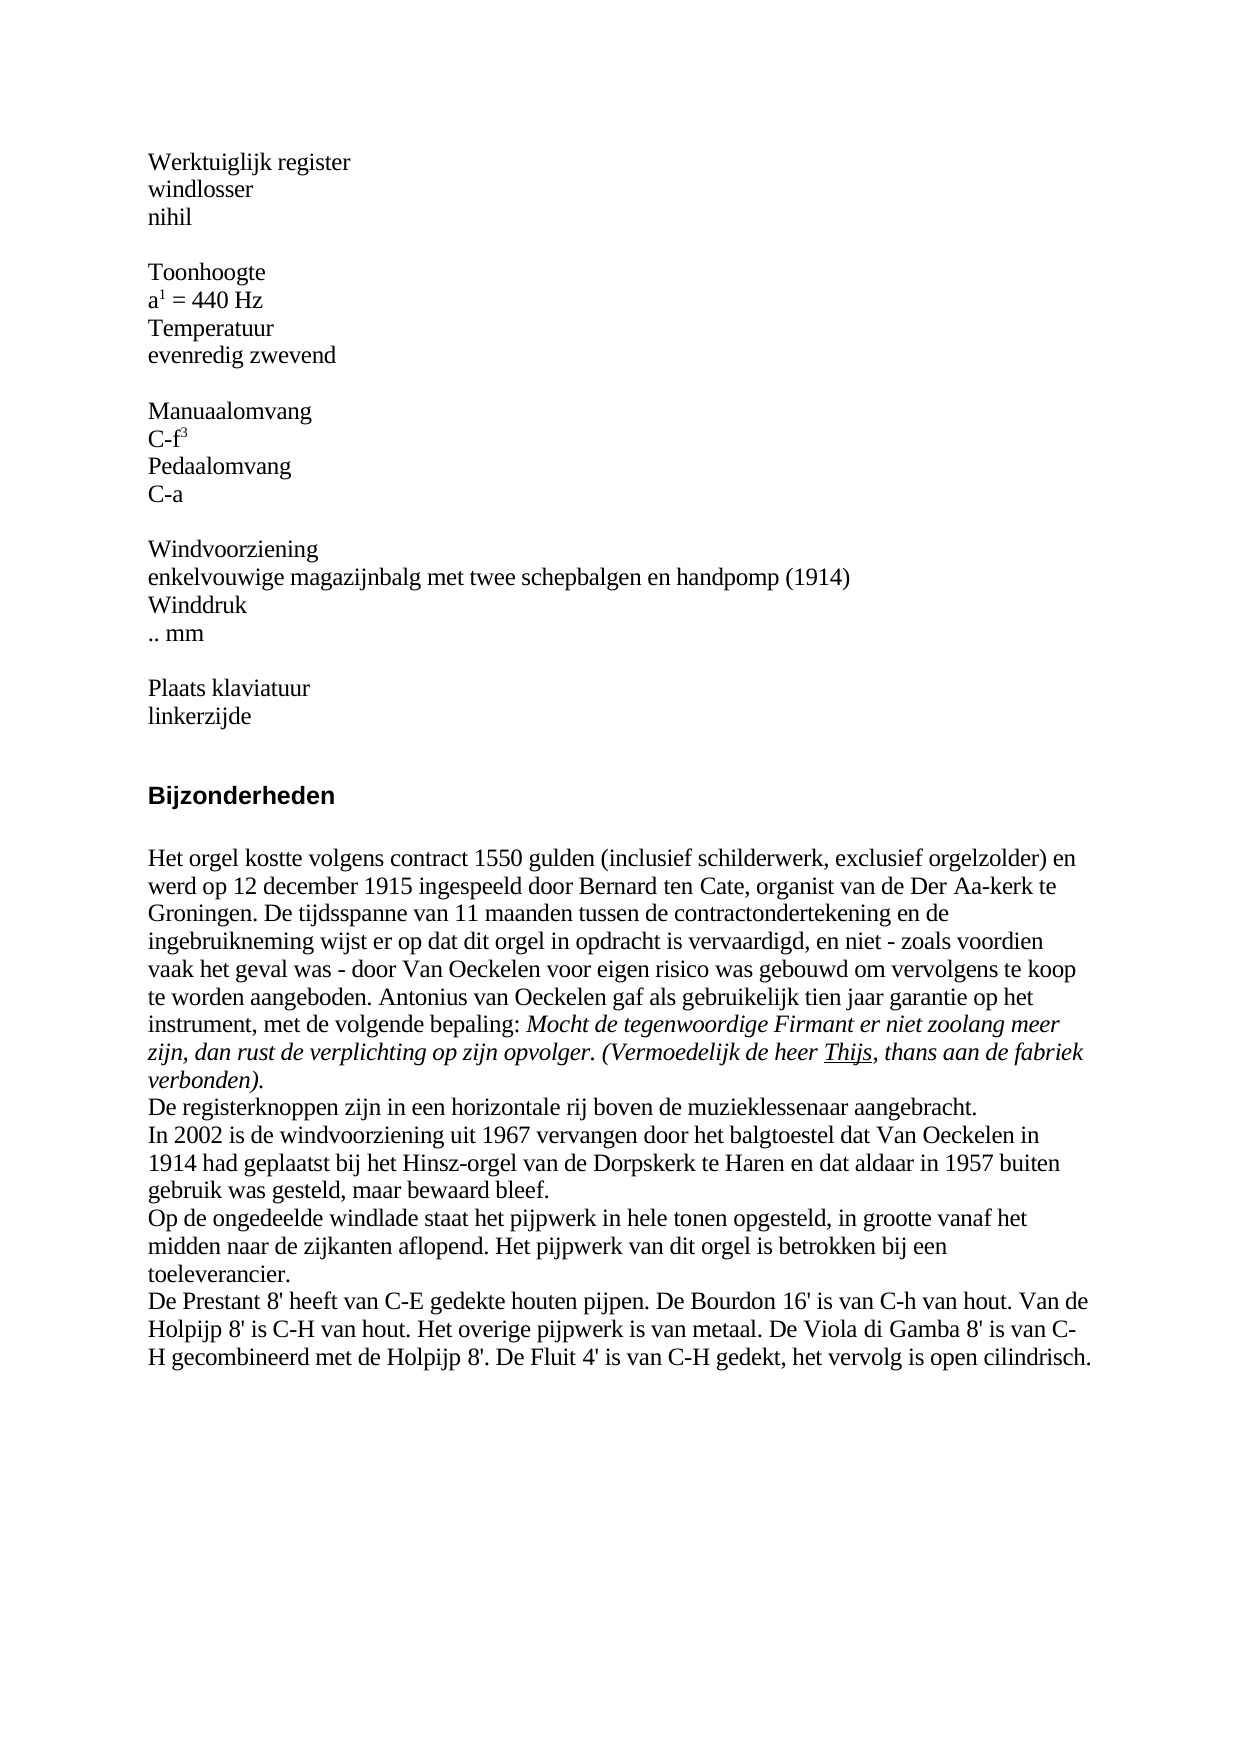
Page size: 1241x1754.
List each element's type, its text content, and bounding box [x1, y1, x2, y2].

text Toonhoogte [148, 258, 1093, 286]
text Plaats klaviatuur [148, 674, 1093, 702]
text windlosser [148, 175, 1093, 203]
text Temperatuur [148, 314, 1093, 342]
text Werktuiglijk register [148, 148, 1093, 175]
text a1 = 440 Hz [148, 286, 1093, 314]
text nihil [148, 203, 1093, 231]
text In 2002 is de windvoorziening uit 1967 vervangen door het balgtoestel dat Van Oeckelen in 1914 had geplaatst bij het Hinsz-orgel van de Dorpskerk te Haren en dat aldaar in 1957 buiten gebruik was gesteld, maar bewaard bleef. [148, 1121, 1093, 1204]
text Windvoorziening [148, 536, 1093, 563]
text De registerknoppen zijn in een horizontale rij boven de muzieklessenaar aangebracht. [148, 1093, 1093, 1121]
text linkerzijde [148, 702, 1093, 729]
text enkelvouwige magazijnbalg met twee schepbalgen en handpomp (1914) [148, 563, 1093, 591]
text Manuaalomvang [148, 397, 1093, 425]
text C-a [148, 480, 1093, 508]
text Pedaalomvang [148, 452, 1093, 480]
text evenredig zwevend [148, 342, 1093, 369]
text Winddruk [148, 591, 1093, 619]
text C-f3 [148, 425, 1093, 452]
text Het orgel kostte volgens contract 1550 gulden (inclusief schilderwerk, exclusief orgelzolder) en werd op 12 december 1915 ingespeeld door Bernard ten Cate, organist van de Der Aa-kerk te Groningen. De tijdsspanne van 11 maanden tussen de contractondertekening en de ingebruikneming wijst er op dat dit orgel in opdracht is vervaardigd, en niet - zoals voordien vaak het geval was - door Van Oeckelen voor eigen risico was gebouwd om vervolgens te koop te worden aangeboden. Antonius van Oeckelen gaf als gebruikelijk tien jaar garantie op het instrument, met de volgende bepaling: Mocht de tegenwoordige Firmant er niet zoolang meer zijn, dan rust de verplichting op zijn opvolger. (Vermoedelijk de heer Thijs, thans aan de fabriek verbonden). [148, 844, 1093, 1093]
subtitle Bijzonderheden [148, 782, 1093, 810]
text Op de ongedeelde windlade staat het pijpwerk in hele tonen opgesteld, in grootte vanaf het midden naar de zijkanten aflopend. Het pijpwerk van dit orgel is betrokken bij een toeleverancier. [148, 1204, 1093, 1287]
text De Prestant 8' heeft van C-E gedekte houten pijpen. De Bourdon 16' is van C-h van hout. Van de Holpijp 8' is C-H van hout. Het overige pijpwerk is van metaal. De Viola di Gamba 8' is van C-H gecombineerd met de Holpijp 8'. De Fluit 4' is van C-H gedekt, het vervolg is open cilindrisch. [148, 1287, 1093, 1371]
text .. mm [148, 619, 1093, 646]
